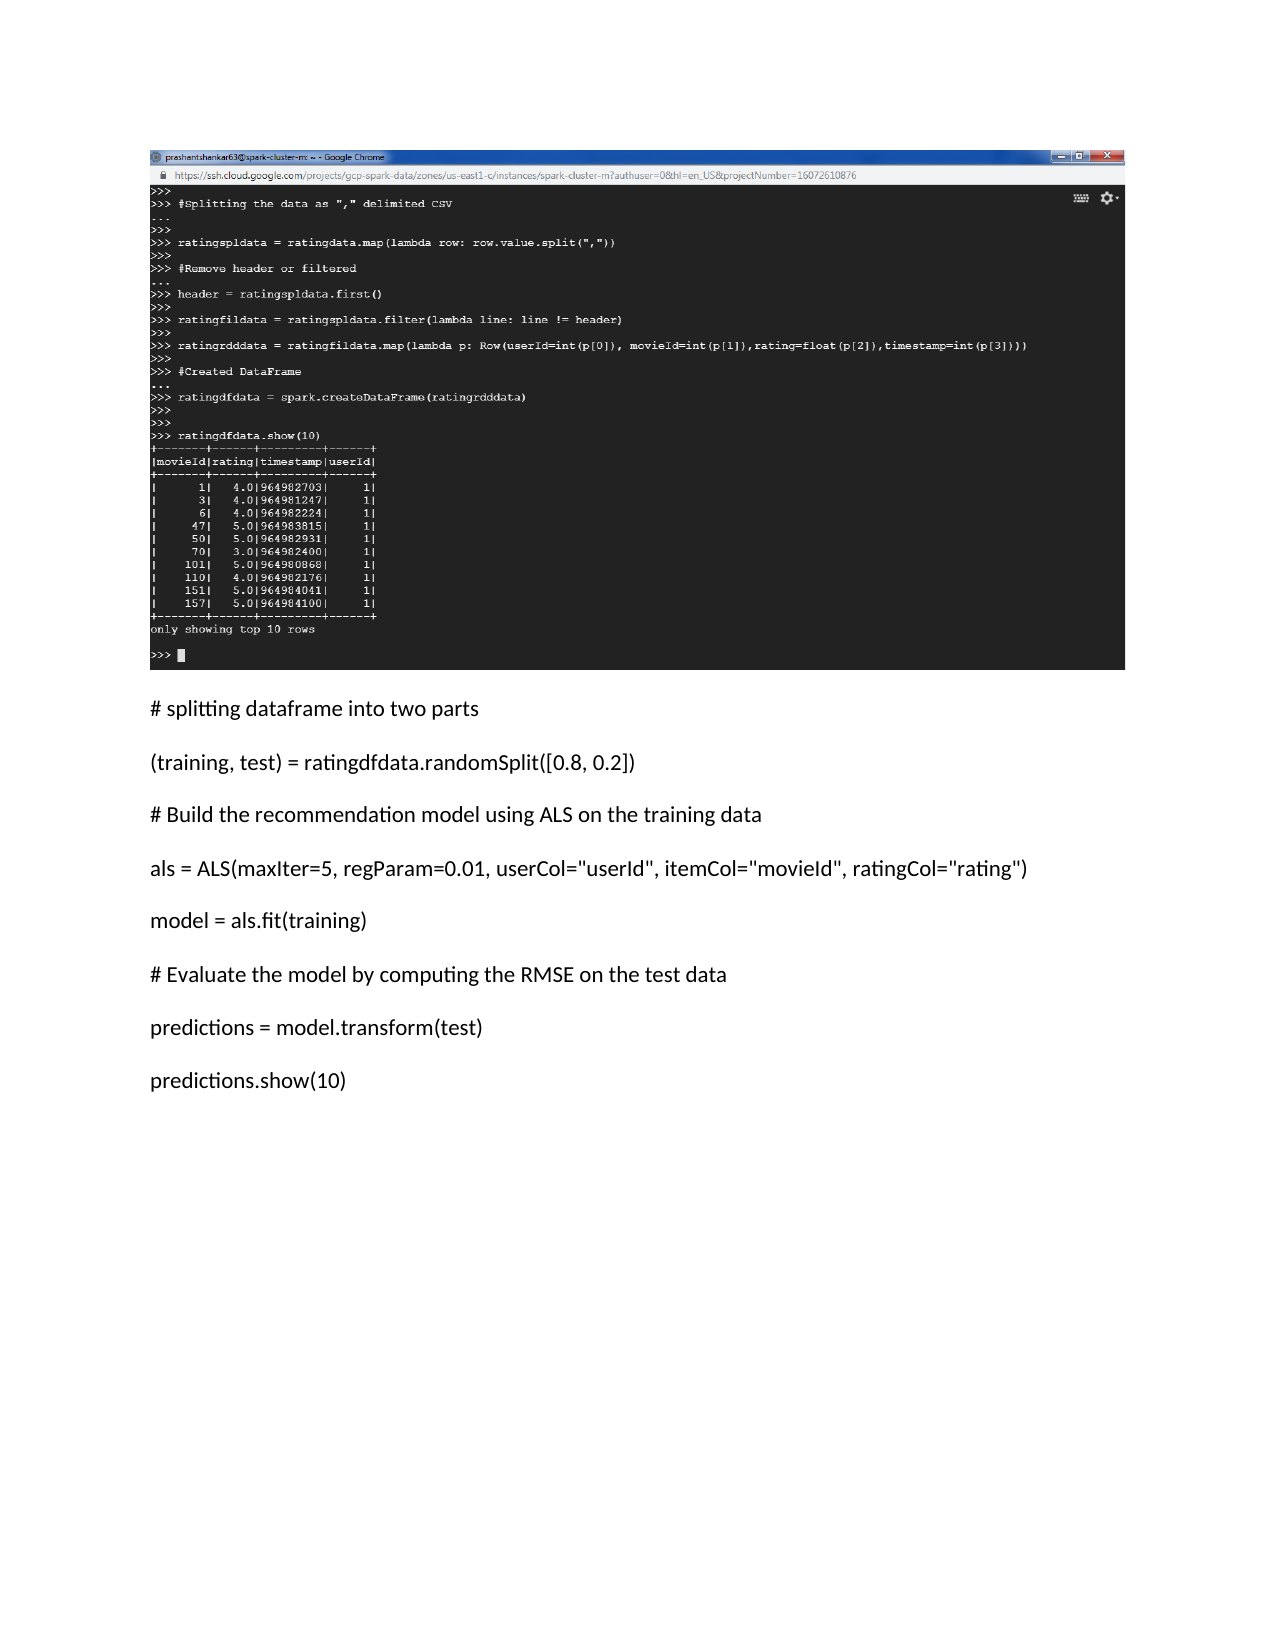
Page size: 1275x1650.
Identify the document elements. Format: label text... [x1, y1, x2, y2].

text predictions = model.transform(test) [150, 1013, 1125, 1041]
text # splitting dataframe into two parts [150, 694, 1125, 723]
text # Evaluate the model by computing the RMSE on the test data [150, 960, 1125, 988]
picture [150, 150, 1125, 670]
text als = ALS(maxIter=5, regParam=0.01, userCol="userId", itemCol="movieId", ratingCol="rating") [150, 854, 1125, 882]
text model = als.fit(training) [150, 907, 1125, 935]
text # Build the recommendation model using ALS on the training data [150, 801, 1125, 829]
text (training, test) = ratingdfdata.randomSplit([0.8, 0.2]) [150, 748, 1125, 776]
text predictions.show(10) [150, 1066, 1125, 1094]
